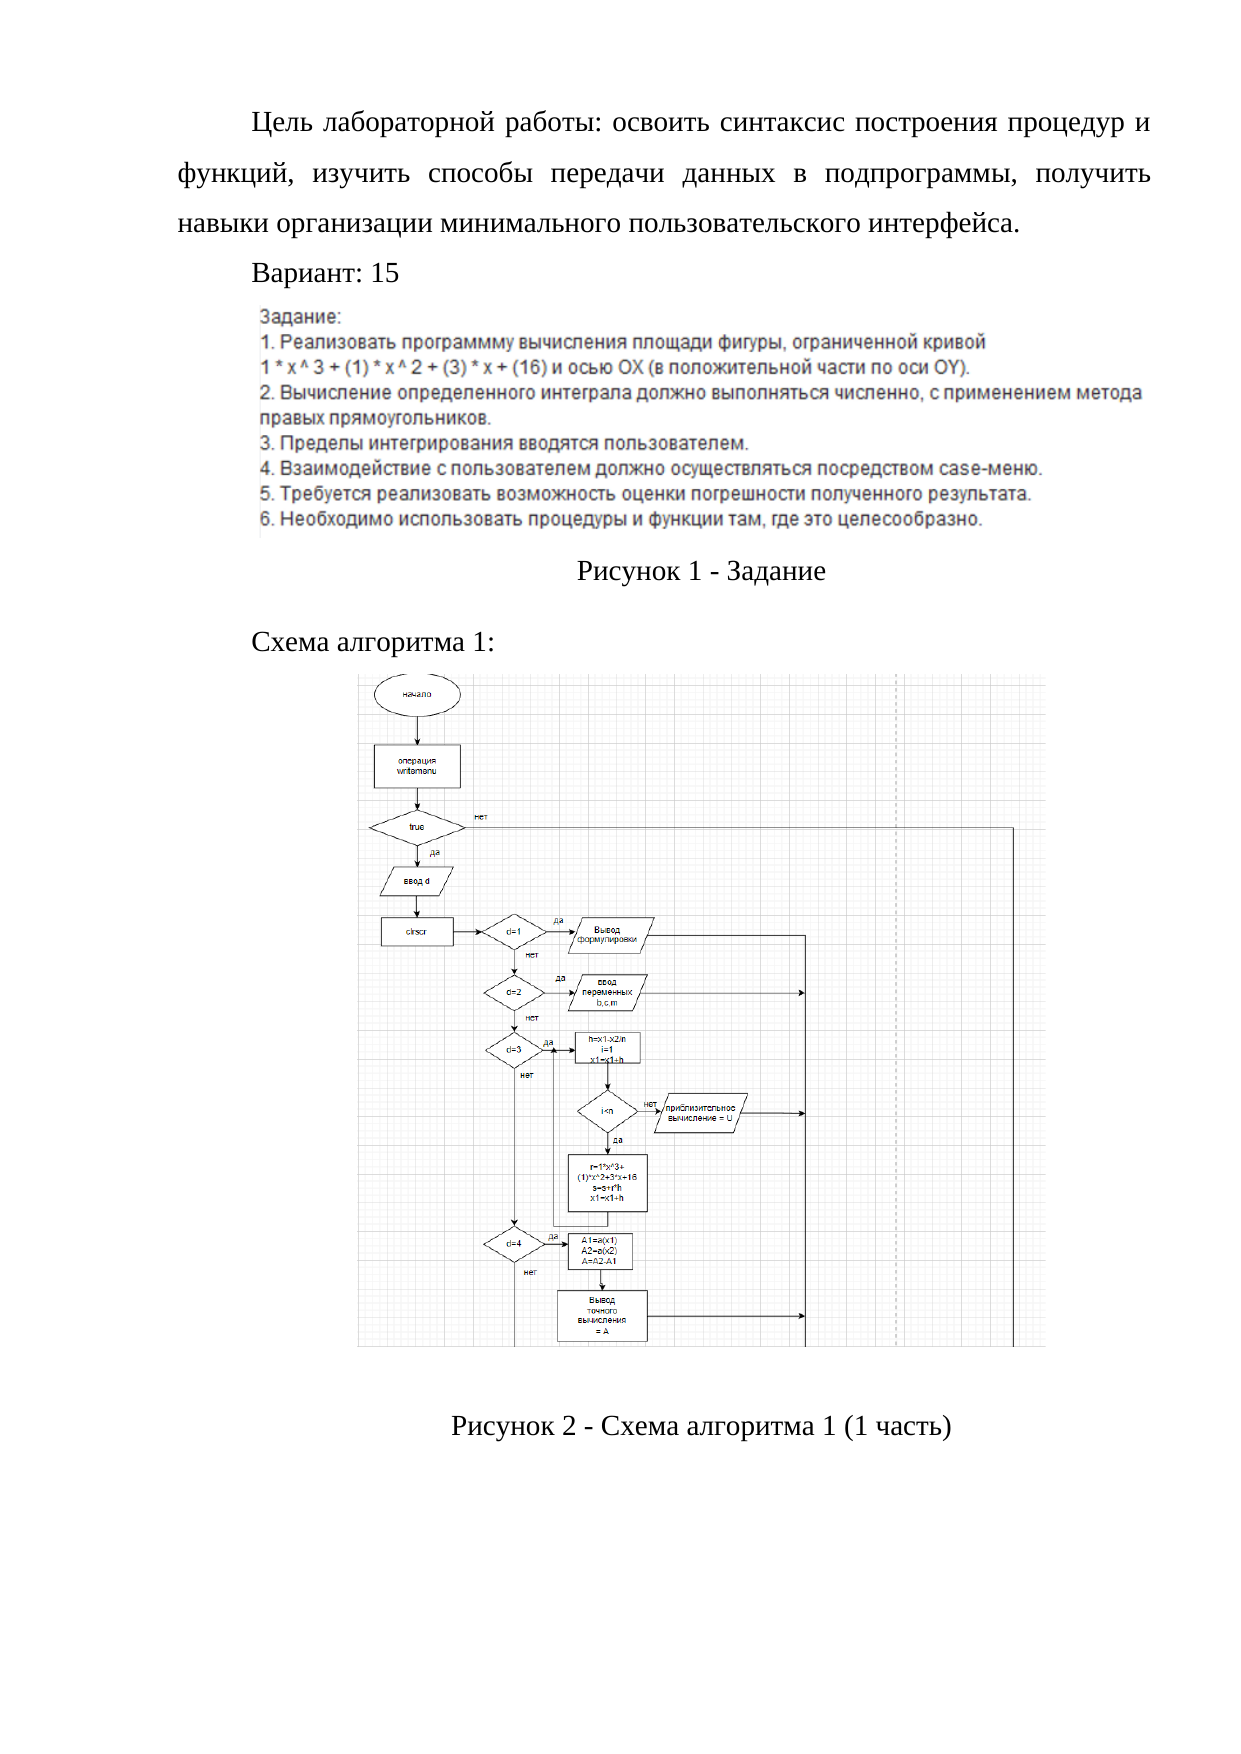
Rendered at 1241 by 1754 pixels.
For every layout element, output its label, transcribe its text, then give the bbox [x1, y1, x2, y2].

picture [259, 305, 1143, 538]
text Цель лабораторной работы: освоить синтаксис построения процедур и функций, изучить способы передачи данных в подпрограммы, получить навыки организации минимального пользовательского интерфейса. [177, 104, 1152, 238]
text Вариант: 15 [177, 255, 1152, 289]
text Схема алгоритма 1: [177, 624, 1152, 658]
picture [357, 674, 1046, 1347]
text Рисунок 2 - Схема алгоритма 1 (1 часть) [177, 1408, 1152, 1441]
text Рисунок 1 - Задание [177, 553, 1152, 587]
